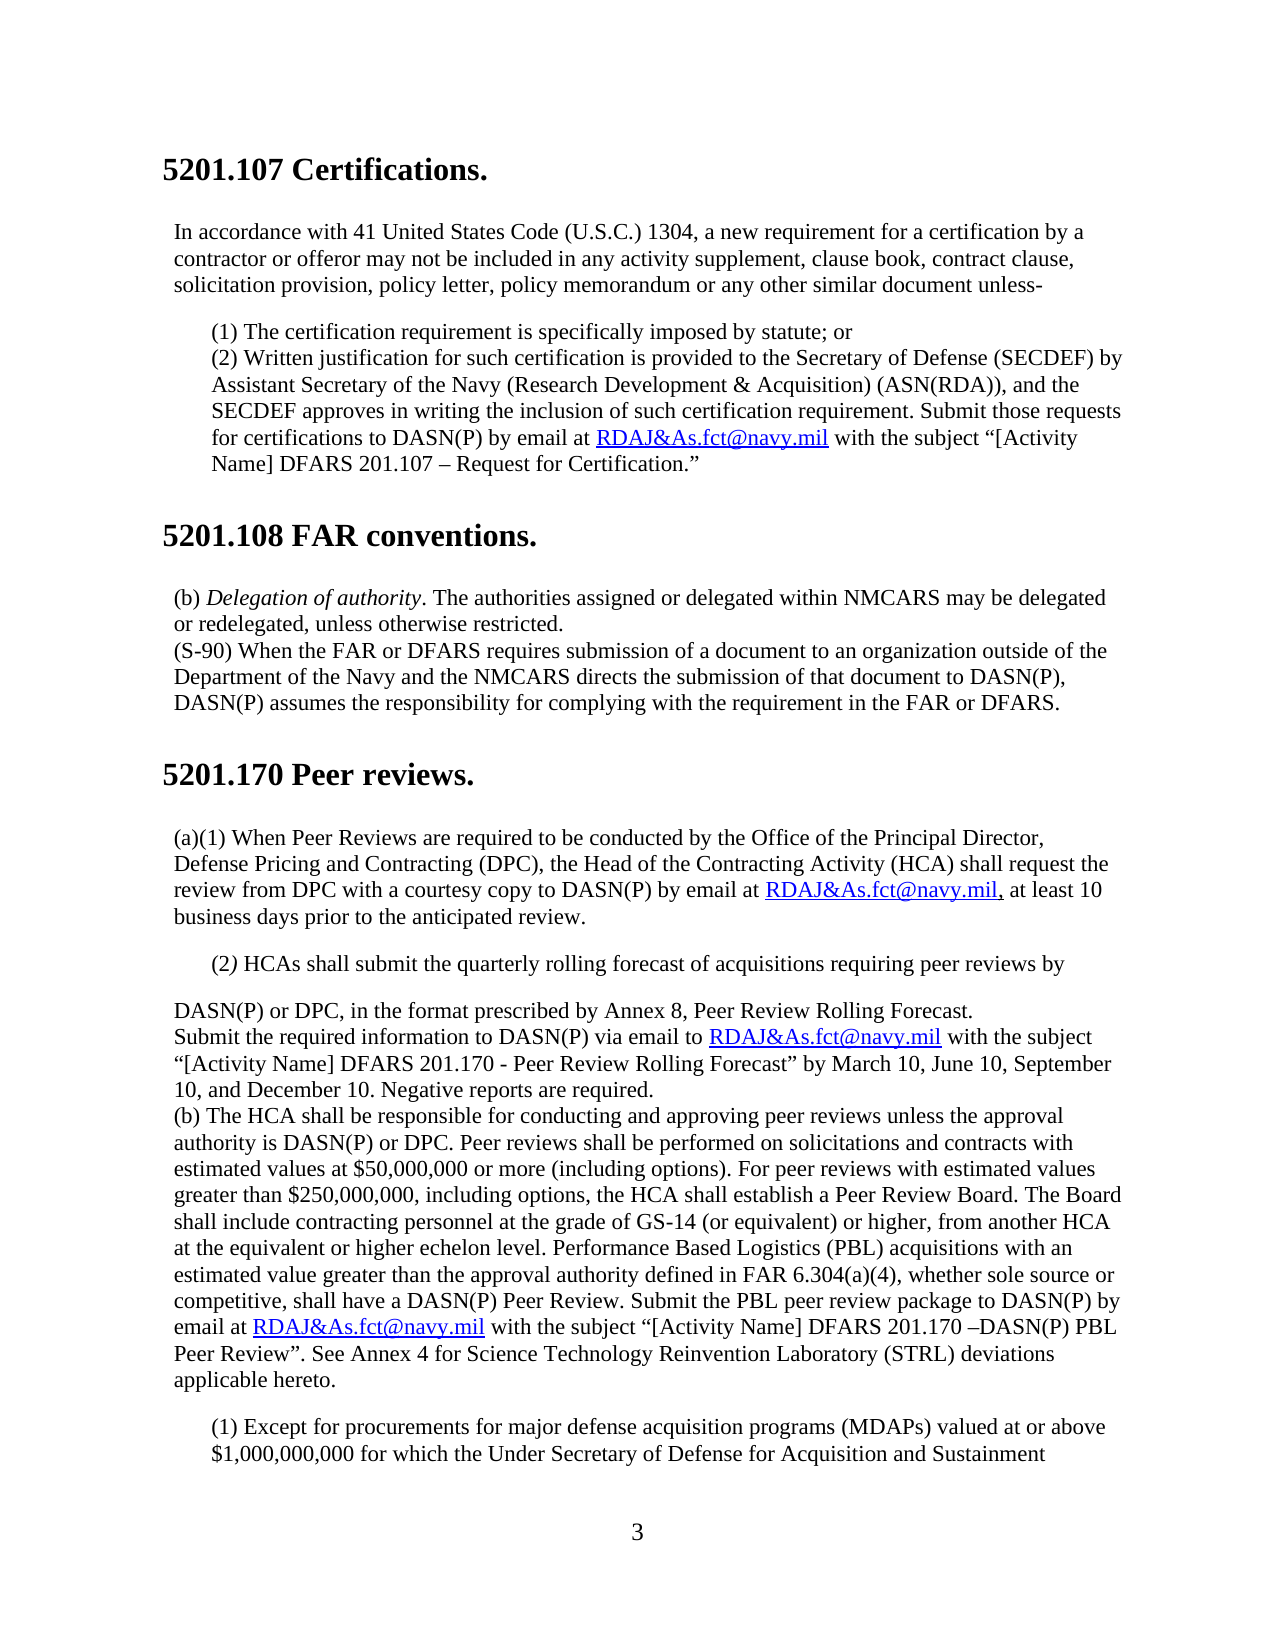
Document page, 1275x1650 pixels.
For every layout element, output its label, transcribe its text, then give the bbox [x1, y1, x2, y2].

text (2) Written justification for such certification is provided to the Secretary of Defense (SECDEF) by Assistant Secretary of the Navy (Research Development & Acquisition) (ASN(RDA)), and the SECDEF approves in writing the inclusion of such certification requirement. Submit those requests for certifications to DASN(P) by email at RDAJ&As.fct@navy.mil with the subject “[Activity Name] DFARS 201.107 – Request for Certification.” [201, 344, 1135, 487]
text (b) The HCA shall be responsible for conducting and approving peer reviews unless the approval authority is DASN(P) or DPC. Peer reviews shall be performed on solicitations and contracts with [163, 1102, 1135, 1155]
subtitle 5201.108 FAR conventions. [162, 516, 1125, 553]
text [201, 1403, 1135, 1476]
text (a)(1) When Peer Reviews are required to be conducted by the Office of the Principal Director, Defense Pricing and Contracting (DPC), the Head of the Contracting Activity (HCA) shall request the review from DPC with a courtesy copy to DASN(P) by email at RDAJ&As.fct@navy.mil, at least 10 business days prior to the anticipated review. [163, 813, 1135, 939]
text Submit the required information to DASN(P) via email to RDAJ&As.fct@navy.mil with the subject “[Activity Name] DFARS 201.170 - Peer Review Rolling Forecast” by March 10, June 10, September 10, and December 10. Negative reports are required. [163, 1023, 1135, 1102]
text DASN(P) or DPC, in the format prescribed by Annex 8, Peer Review Rolling Forecast. [163, 987, 1135, 1023]
text estimated values at $50,000,000 or more (including options). For peer reviews with estimated values greater than $250,000,000, including options, the HCA shall establish a Peer Review Board. The Board shall include contracting personnel at the grade of GS-14 (or equivalent) or higher, from another HCA at the equivalent or higher echelon level. Performance Based Logistics (PBL) acquisitions with an estimated value greater than the approval authority defined in FAR 6.304(a)(4), whether sole source or competitive, shall have a DASN(P) Peer Review. Submit the PBL peer review package to DASN(P) by email at RDAJ&As.fct@navy.mil with the subject “[Activity Name] DFARS 201.170 –DASN(P) PBL Peer Review”. See Annex 4 for Science Technology Reinvention Laboratory (STRL) deviations applicable hereto. [163, 1155, 1135, 1403]
subtitle 5201.170 Peer reviews. [162, 755, 1125, 792]
subtitle 5201.107 Certifications. [162, 150, 1125, 187]
text (b) Delegation of authority. The authorities assigned or delegated within NMCARS may be delegated or redelegated, unless otherwise restricted. [163, 574, 1135, 637]
text In accordance with 41 United States Code (U.S.C.) 1304, a new requirement for a certification by a contractor or offeror may not be included in any activity supplement, clause book, contract clause, solicitation provision, policy letter, policy memorandum or any other similar document unless- [163, 208, 1135, 308]
text (1) The certification requirement is specifically imposed by statute; or [201, 308, 1135, 344]
text (2) HCAs shall submit the quarterly rolling forecast of acquisitions requiring peer reviews by [201, 939, 1135, 987]
text (S-90) When the FAR or DFARS requires submission of a document to an organization outside of the Department of the Navy and the NMCARS directs the submission of that document to DASN(P), DASN(P) assumes the responsibility for complying with the requirement in the FAR or DFARS. [163, 637, 1135, 726]
